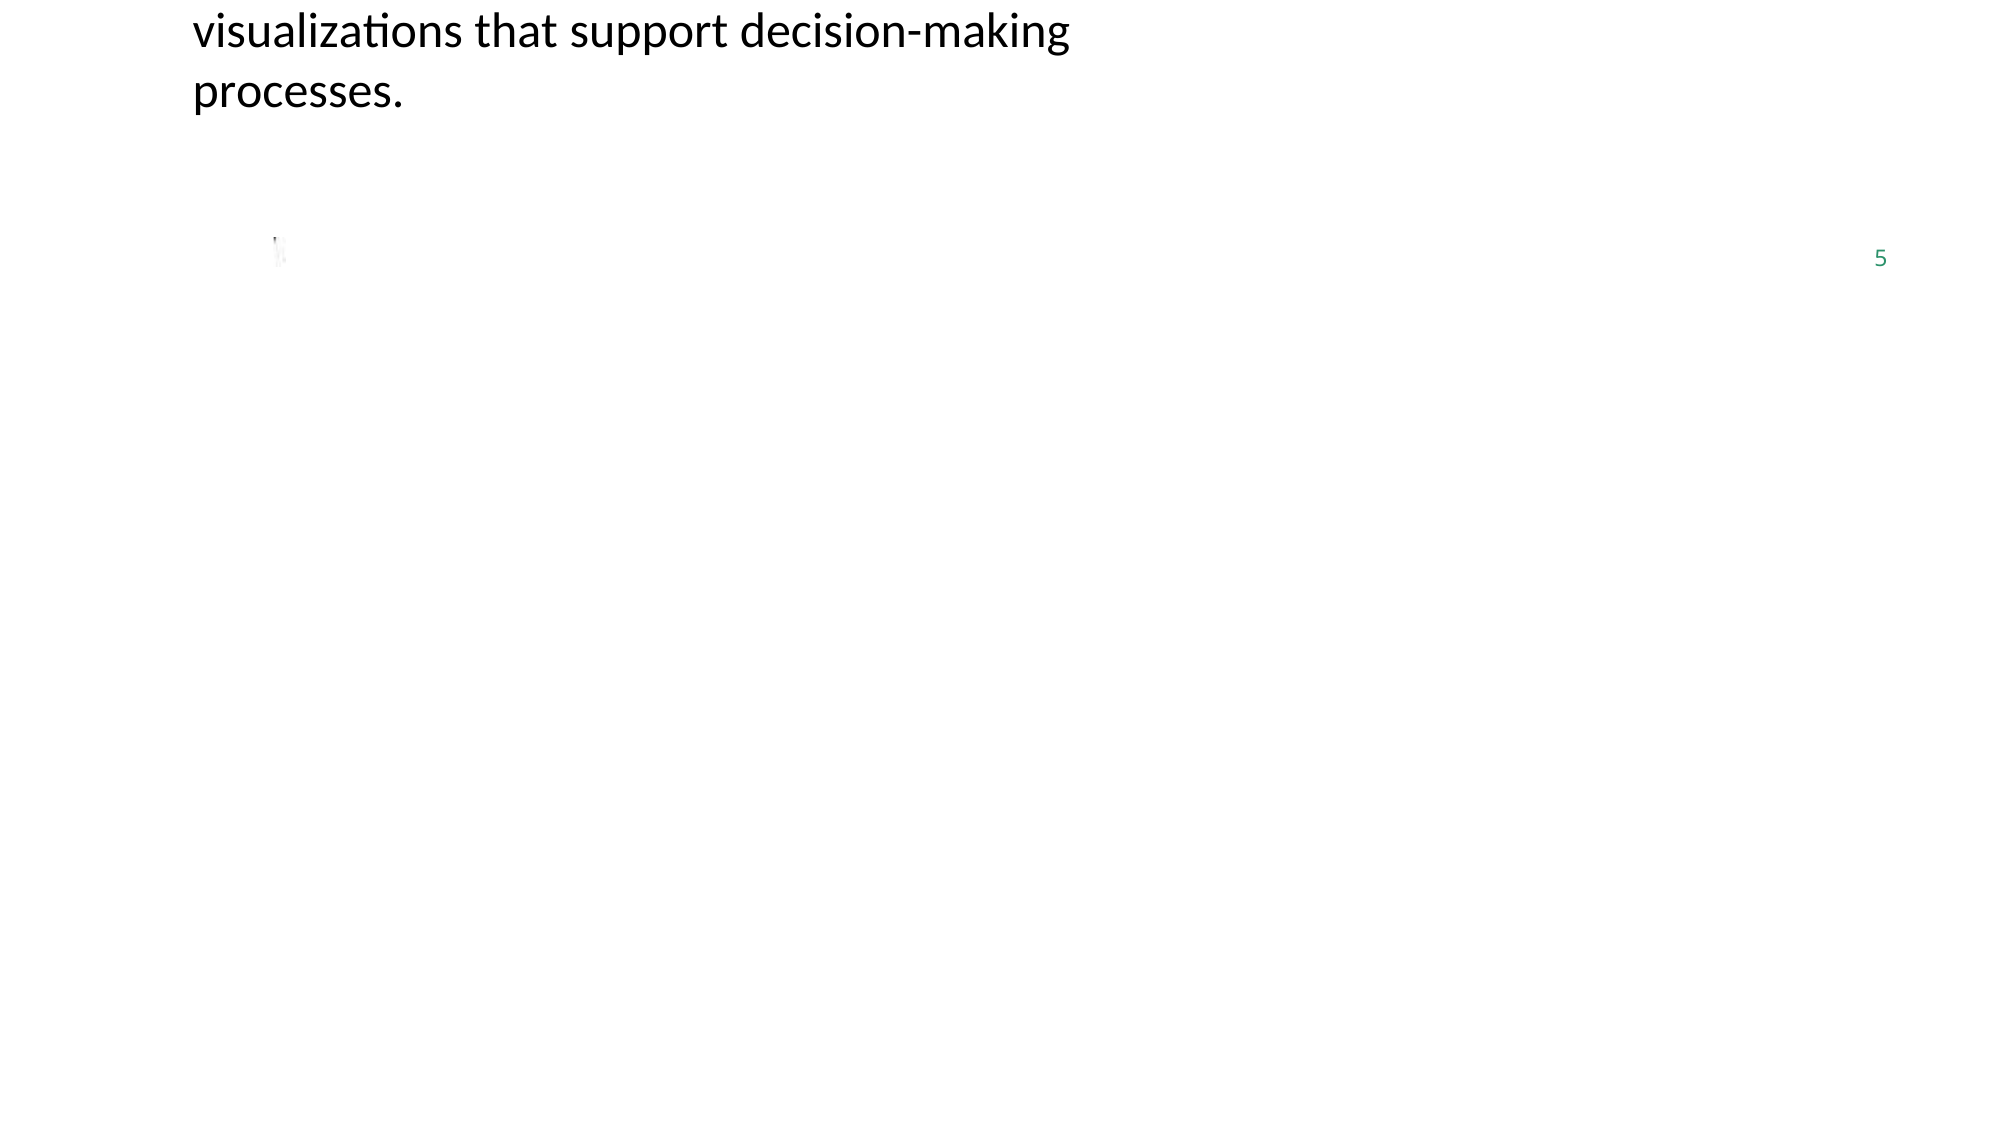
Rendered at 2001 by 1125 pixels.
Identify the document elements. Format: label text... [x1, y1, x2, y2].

text 5 [273, 237, 1892, 273]
picture [273, 237, 286, 267]
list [192, 0, 1291, 120]
